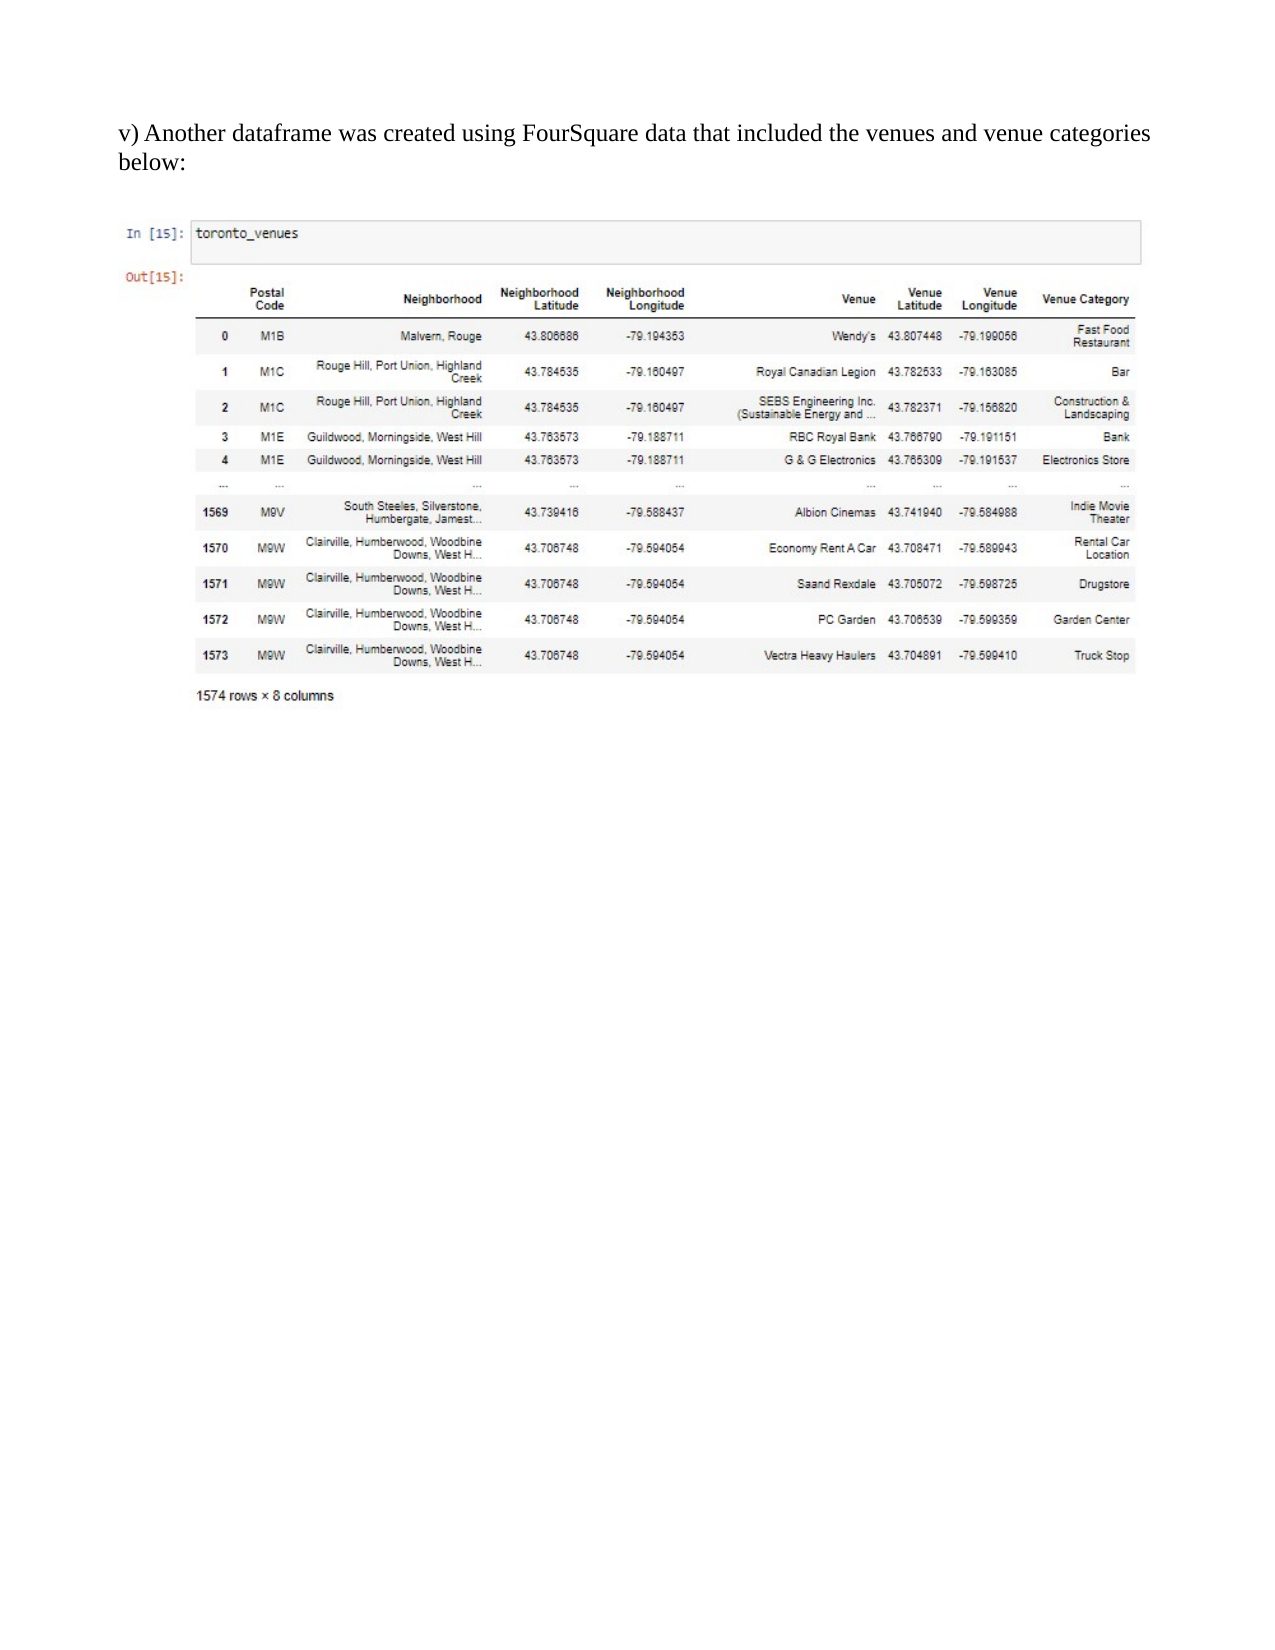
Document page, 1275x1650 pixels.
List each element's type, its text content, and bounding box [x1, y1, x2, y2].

picture [118, 219, 1157, 716]
text v) Another dataframe was created using FourSquare data that included the venues and venue categories below: [118, 118, 1157, 176]
